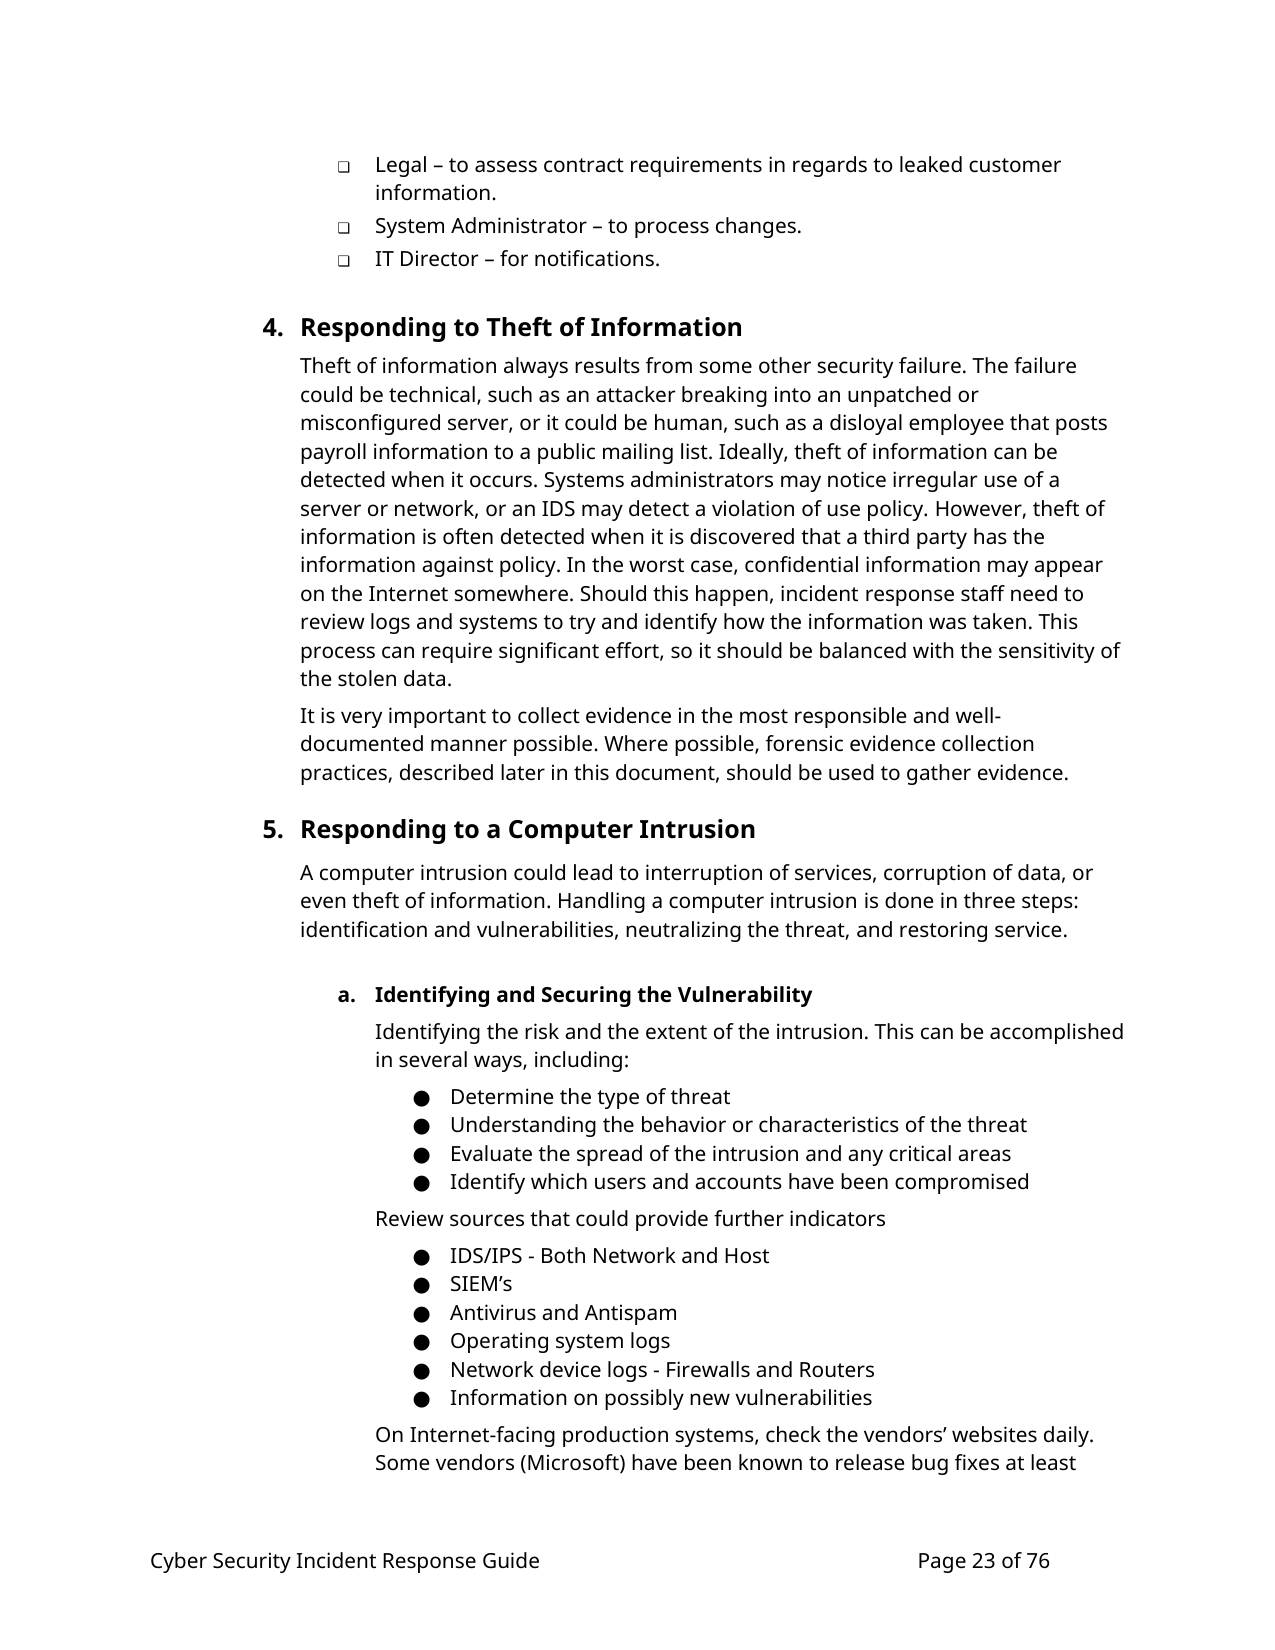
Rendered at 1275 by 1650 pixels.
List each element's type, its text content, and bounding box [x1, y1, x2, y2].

list Legal – to assess contract requirements in regards to leaked customer information. [337, 150, 1125, 207]
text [375, 1420, 1125, 1477]
list System Administrator – to process changes. [337, 211, 1125, 240]
list Evaluate the spread of the intrusion and any critical areas [412, 1139, 1125, 1167]
list Information on possibly new vulnerabilities [412, 1383, 1125, 1412]
list Network device logs - Firewalls and Routers [412, 1355, 1125, 1383]
list Identify which users and accounts have been compromised [412, 1167, 1125, 1196]
list SIEM’s [412, 1269, 1125, 1298]
subtitle Responding to a Computer Intrusion [262, 811, 1125, 846]
list Understanding the behavior or characteristics of the threat [412, 1111, 1125, 1139]
text A computer intrusion could lead to interruption of services, corruption of data, or even theft of information. Handling a computer intrusion is done in three steps: identification and vulnerabilities, neutralizing the threat, and restoring service. [300, 858, 1125, 943]
text Review sources that could provide further indicators [375, 1204, 1125, 1233]
text Theft of information always results from some other security failure. The failure could be technical, such as an attacker breaking into an unpatched or misconfigured server, or it could be human, such as a disloyal employee that posts payroll information to a public mailing list. Ideally, theft of information can be detected when it occurs. Systems administrators may notice irregular use of a server or network, or an IDS may detect a violation of use policy. However, theft of information is often detected when it is discovered that a third party has the information against policy. In the worst case, confidential information may appear on the Internet somewhere. Should this happen, incident response staff need to review logs and systems to try and identify how the information was taken. This process can require significant effort, so it should be balanced with the sensitivity of the stolen data. [300, 352, 1125, 693]
list Operating system logs [412, 1326, 1125, 1355]
list IT Director – for notifications. [337, 244, 1125, 272]
list Antivirus and Antispam [412, 1298, 1125, 1326]
list Determine the type of threat [412, 1082, 1125, 1111]
text Identifying the risk and the extent of the intrusion. This can be accomplished in several ways, including: [375, 1017, 1125, 1074]
subtitle Identifying and Securing the Vulnerability [337, 980, 1098, 1008]
list IDS/IPS - Both Network and Host [412, 1241, 1125, 1269]
text It is very important to collect evidence in the most responsible and well-documented manner possible. Where possible, forensic evidence collection practices, described later in this document, should be used to gather evidence. [300, 701, 1125, 786]
list Responding to Theft of Information [262, 309, 1125, 343]
